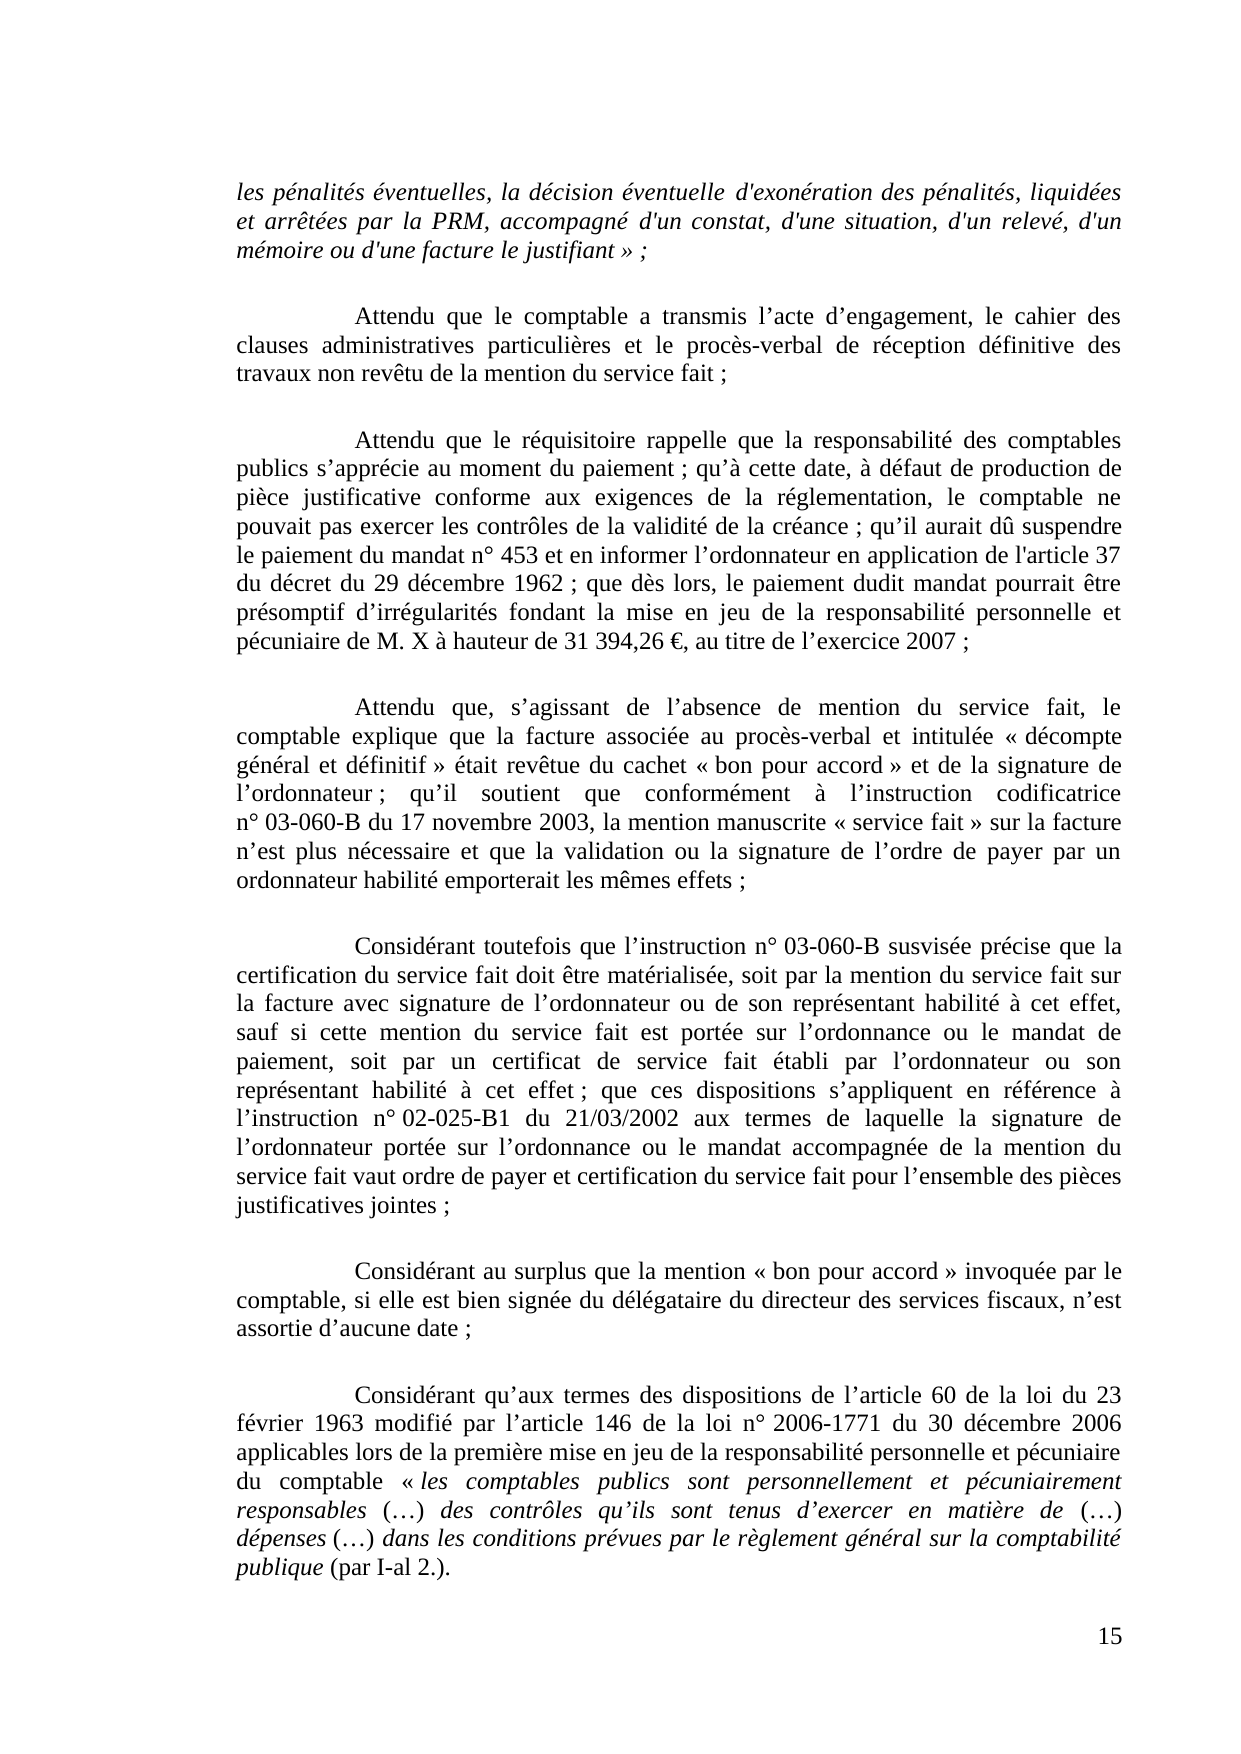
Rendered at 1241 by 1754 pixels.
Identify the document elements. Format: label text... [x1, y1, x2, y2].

text Attendu que, s’agissant de l’absence de mention du service fait, le comptable explique que la facture associée au procès-verbal et intitulée « décompte général et définitif » était revêtue du cachet « bon pour accord » et de la signature de l’ordonnateur ; qu’il soutient que conformément à l’instruction codificatrice n° 03-060-B du 17 novembre 2003, la mention manuscrite « service fait » sur la facture n’est plus nécessaire et que la validation ou la signature de l’ordre de payer par un ordonnateur habilité emporterait les mêmes effets ; [236, 692, 1122, 893]
text Considérant toutefois que l’instruction n° 03-060-B susvisée précise que la certification du service fait doit être matérialisée, soit par la mention du service fait sur la facture avec signature de l’ordonnateur ou de son représentant habilité à cet effet, sauf si cette mention du service fait est portée sur l’ordonnance ou le mandat de paiement, soit par un certificat de service fait établi par l’ordonnateur ou son représentant habilité à cet effet ; que ces dispositions s’appliquent en référence à l’instruction n° 02-025-B1 du 21/03/2002 aux termes de laquelle la signature de l’ordonnateur portée sur l’ordonnance ou le mandat accompagnée de la mention du service fait vaut ordre de payer et certification du service fait pour l’ensemble des pièces justificatives jointes ; [236, 931, 1122, 1218]
text Attendu que le réquisitoire rappelle que la responsabilité des comptables publics s’apprécie au moment du paiement ; qu’à cette date, à défaut de production de pièce justificative conforme aux exigences de la réglementation, le comptable ne pouvait pas exercer les contrôles de la validité de la créance ; qu’il aurait dû suspendre le paiement du mandat n° 453 et en informer l’ordonnateur en application de l'article 37 du décret du 29 décembre 1962 ; que dès lors, le paiement dudit mandat pourrait être présomptif d’irrégularités fondant la mise en jeu de la responsabilité personnelle et pécuniaire de M. X à hauteur de 31 394,26 €, au titre de l’exercice 2007 ; [236, 425, 1122, 655]
text Considérant au surplus que la mention « bon pour accord » invoquée par le comptable, si elle est bien signée du délégataire du directeur des services fiscaux, n’est assortie d’aucune date ; [236, 1256, 1122, 1342]
text Considérant qu’aux termes des dispositions de l’article 60 de la loi du 23 février 1963 modifié par l’article 146 de la loi n° 2006-1771 du 30 décembre 2006 applicables lors de la première mise en jeu de la responsabilité personnelle et pécuniaire du comptable « les comptables publics sont personnellement et pécuniairement responsables (…) des contrôles qu’ils sont tenus d’exercer en matière de (…) dépenses (…) dans les conditions prévues par le règlement général sur la comptabilité publique (par I-al 2.). [236, 1380, 1122, 1581]
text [236, 177, 1122, 263]
text Attendu que le comptable a transmis l’acte d’engagement, le cahier des clauses administratives particulières et le procès-verbal de réception définitive des travaux non revêtu de la mention du service fait ; [236, 301, 1122, 387]
